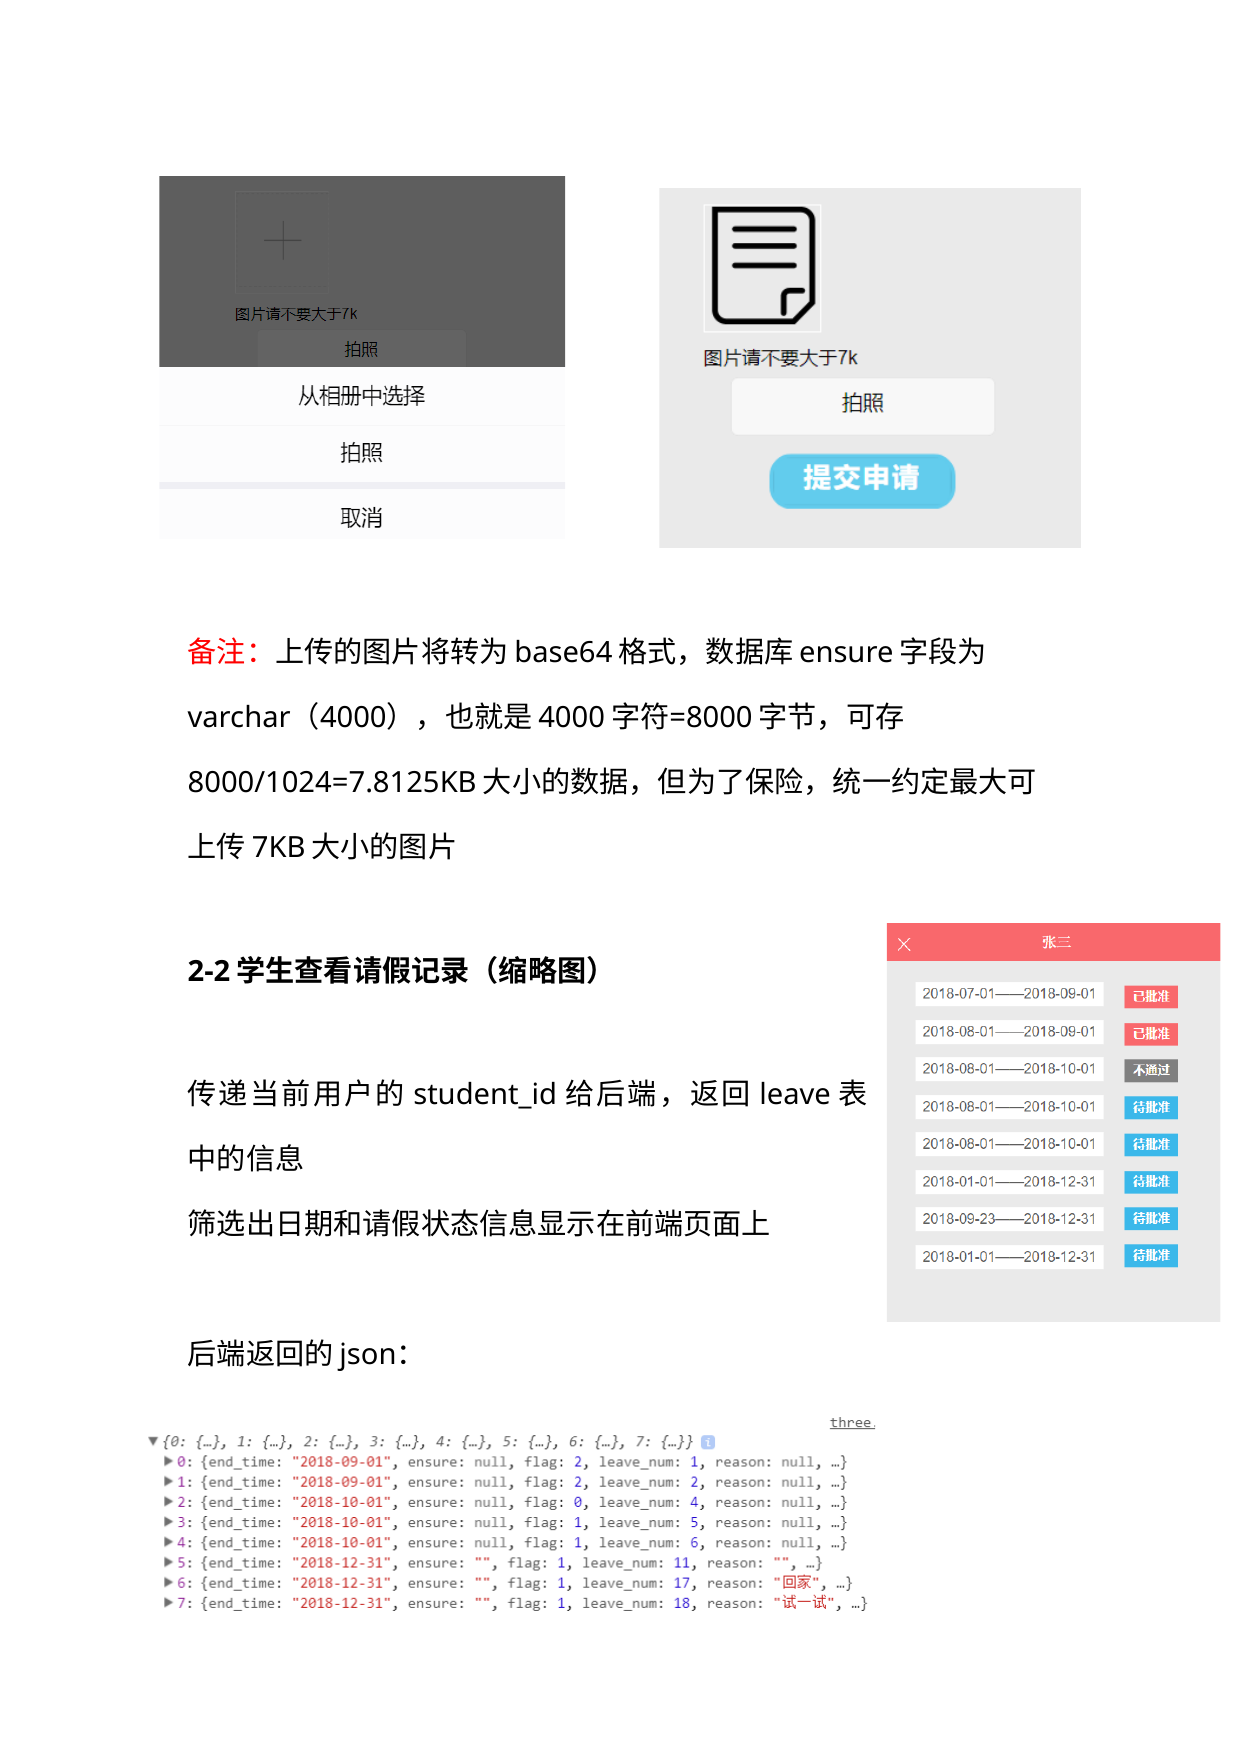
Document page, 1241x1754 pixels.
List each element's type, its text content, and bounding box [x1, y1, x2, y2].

picture [886, 923, 1221, 1320]
picture [659, 188, 1081, 548]
text 备注：上传的图片将转为base64格式，数据库ensure字段为varchar（4000），也就是4000字符=8000字节，可存8000/1024=7.8125KB大小的数据，但为了保险，统一约定最大可上传7KB大小的图片 [187, 617, 1053, 877]
text 筛选出日期和请假状态信息显示在前端页面上 [187, 1189, 886, 1254]
picture [159, 176, 565, 539]
subtitle 2-2学生查看请假记录（缩略图） [187, 937, 886, 1002]
text 后端返回的json： [187, 1319, 1053, 1384]
text 传递当前用户的student_id给后端，返回leave表中的信息 [187, 1059, 886, 1189]
